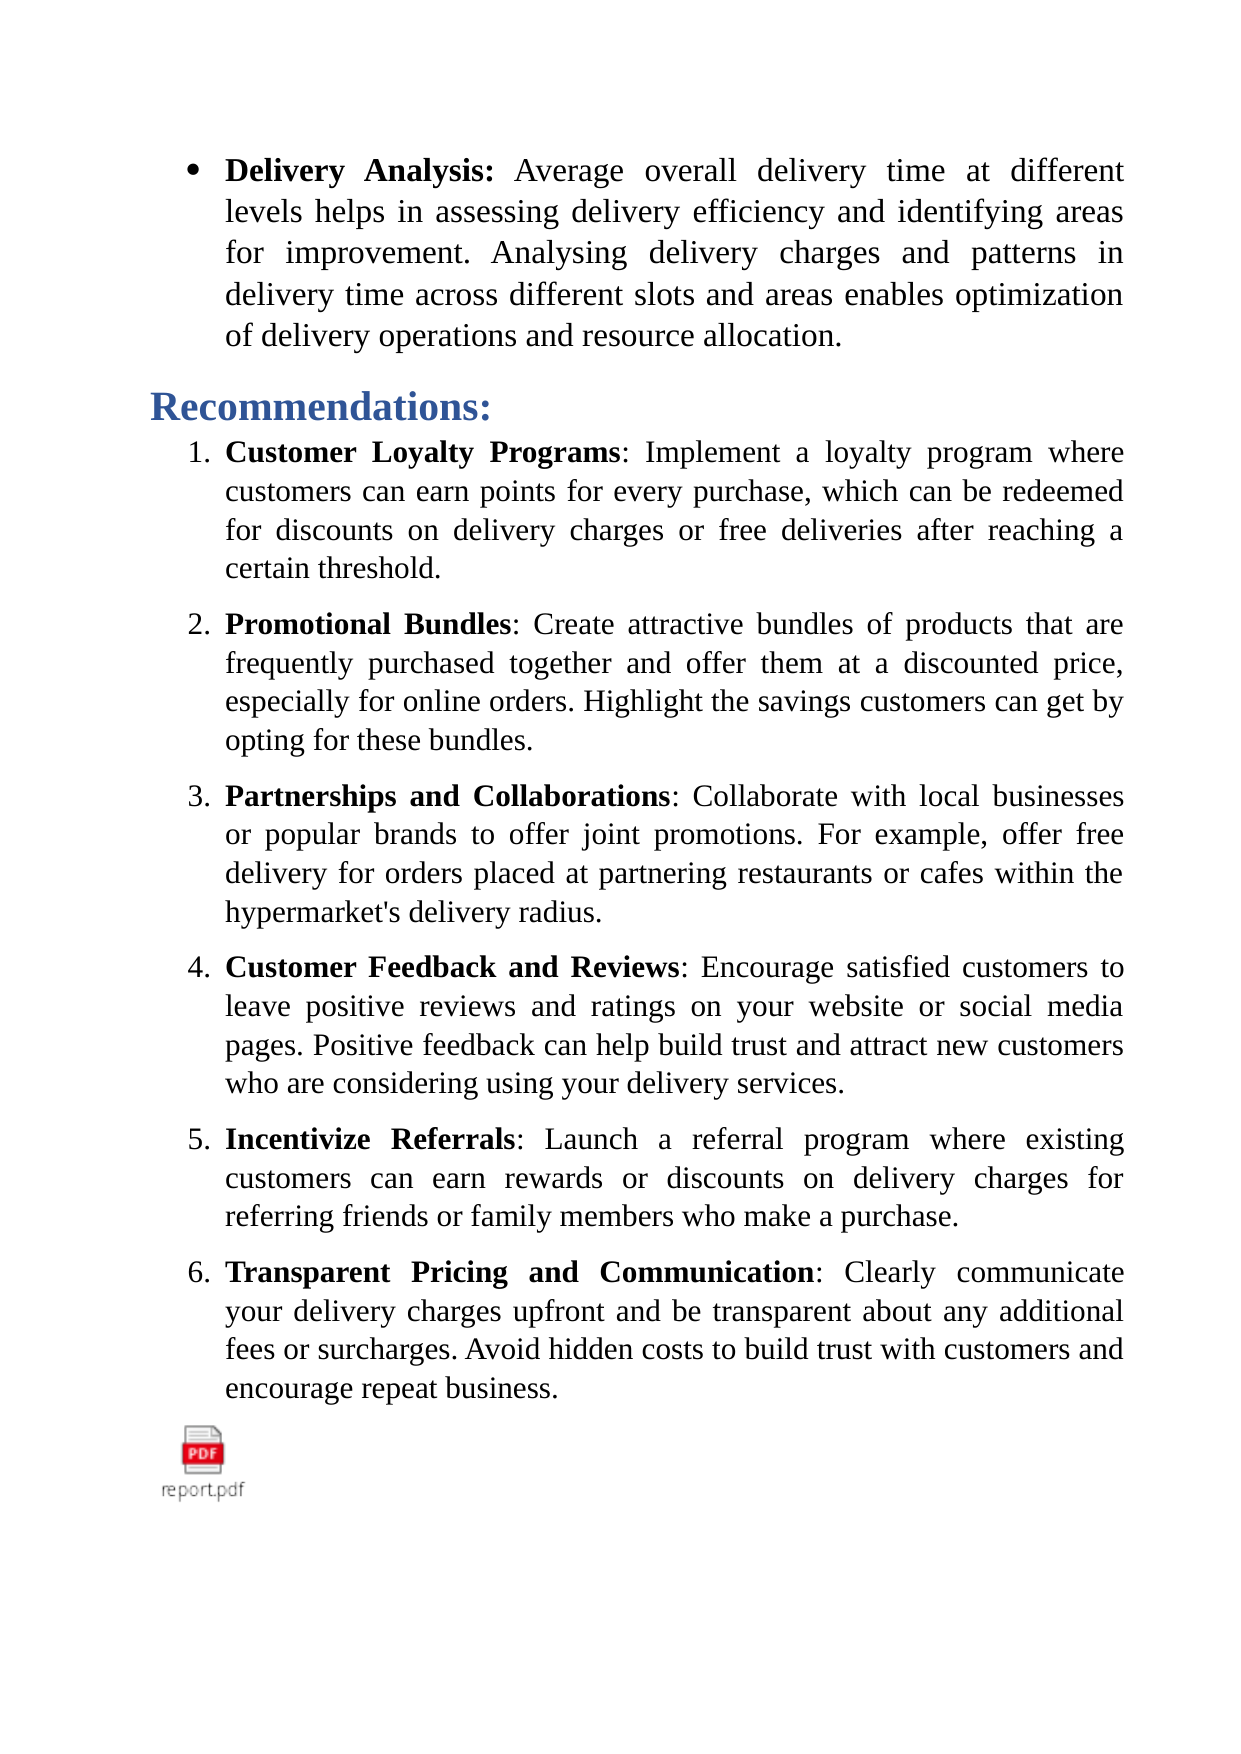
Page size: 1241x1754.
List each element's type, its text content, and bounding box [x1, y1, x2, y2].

subtitle Recommendations: [150, 382, 1125, 430]
list Transparent Pricing and Communication: Clearly communicate your delivery charges upfront and be transparent about any additional fees or surcharges. Avoid hidden costs to build trust with customers and encourage repeat business. [187, 1253, 1125, 1405]
list Customer Loyalty Programs: Implement a loyalty program where customers can earn points for every purchase, which can be redeemed for discounts on delivery charges or free deliveries after reaching a certain threshold. [187, 433, 1125, 586]
list Customer Feedback and Reviews: Encourage satisfied customers to leave positive reviews and ratings on your website or social media pages. Positive feedback can help build trust and attract new customers who are considering using your delivery services. [187, 948, 1125, 1101]
list Promotional Bundles: Create attractive bundles of products that are frequently purchased together and offer them at a discounted price, especially for online orders. Highlight the savings customers can get by opting for these bundles. [187, 605, 1125, 757]
list Delivery Analysis: Average overall delivery time at different levels helps in assessing delivery efficiency and identifying areas for improvement. Analysing delivery charges and patterns in delivery time across different slots and areas enables optimization of delivery operations and resource allocation. [187, 150, 1125, 354]
list Partnerships and Collaborations: Collaborate with local businesses or popular brands to offer joint promotions. For example, offer free delivery for orders placed at partnering restaurants or cafes within the hypermarket's delivery radius. [187, 777, 1125, 929]
list Incentivize Referrals: Launch a referral program where existing customers can earn rewards or discounts on delivery charges for referring friends or family members who make a purchase. [187, 1120, 1125, 1233]
